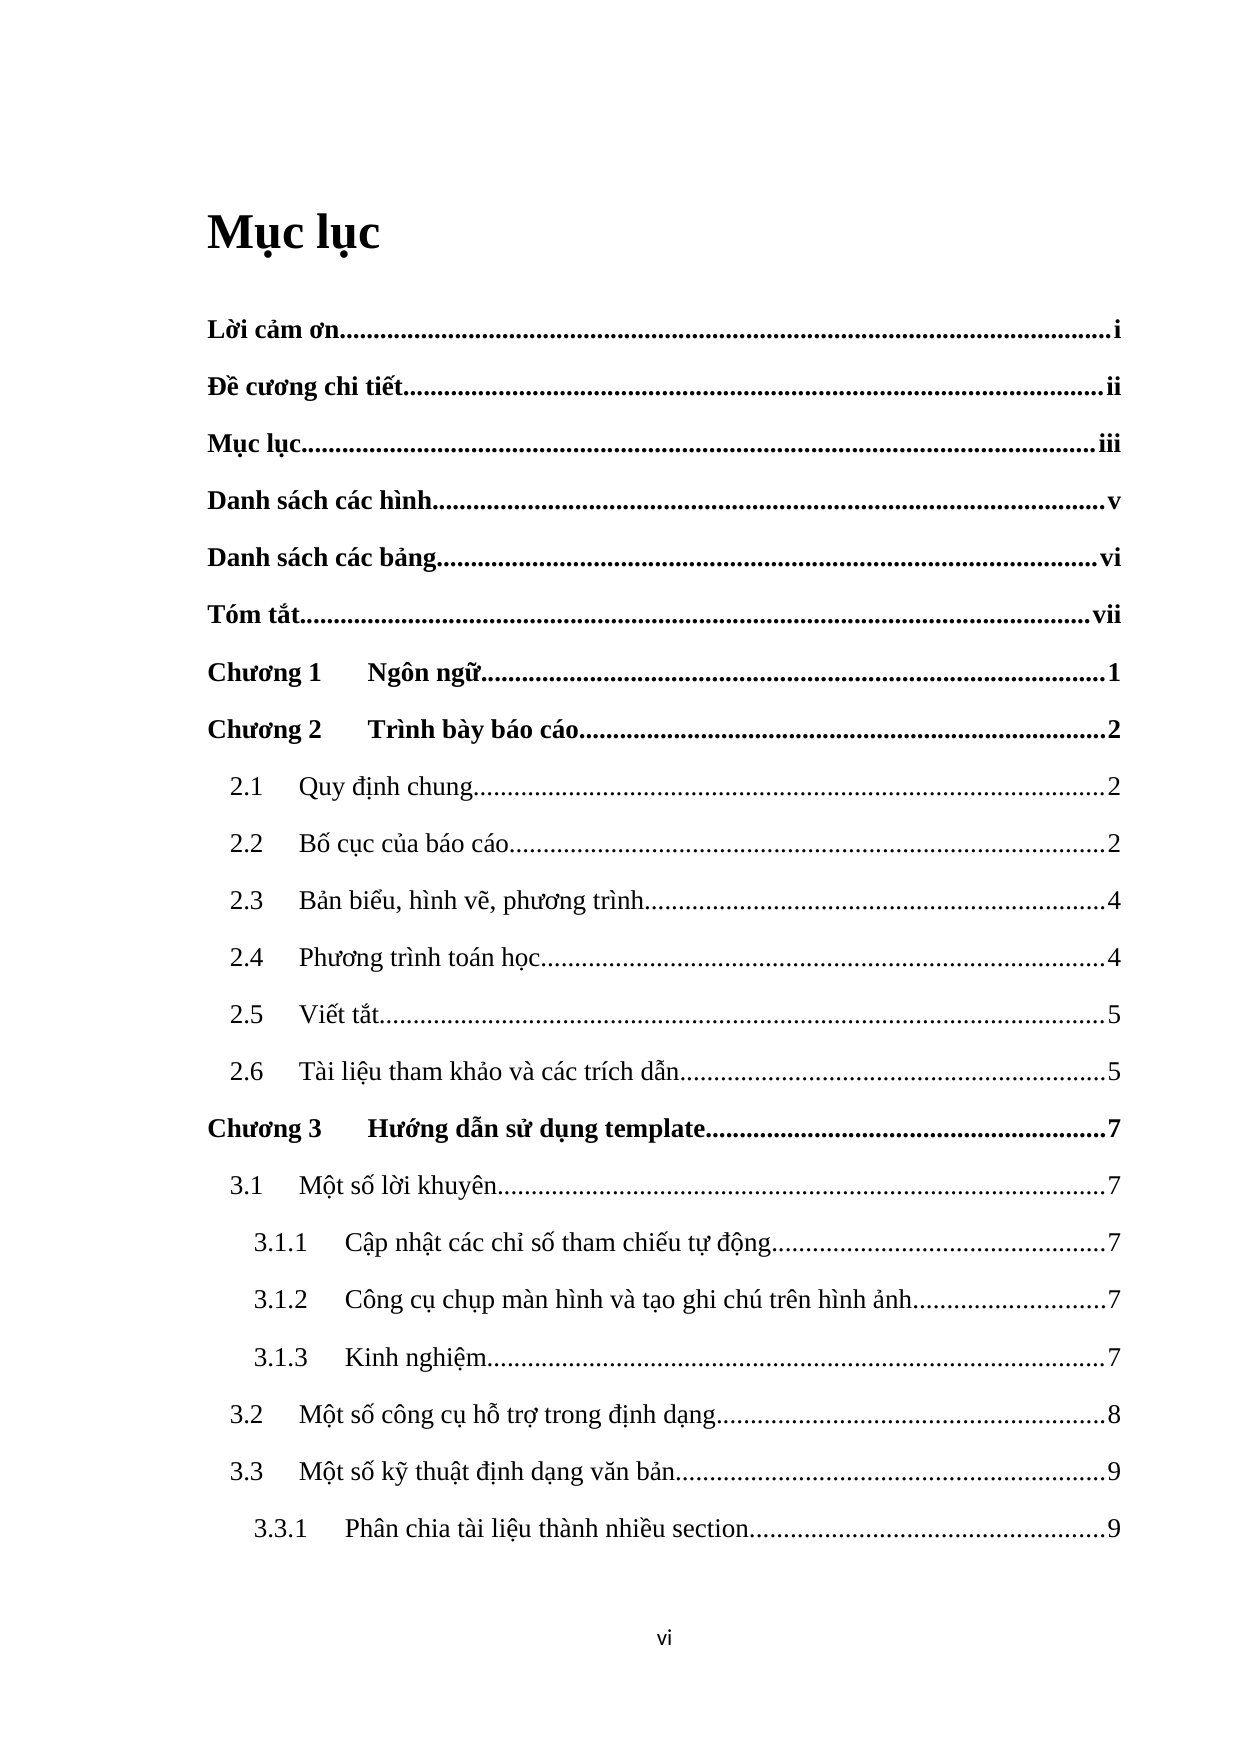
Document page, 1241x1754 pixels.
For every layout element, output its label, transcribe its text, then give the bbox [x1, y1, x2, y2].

text 2.6 Tài liệu tham khảo và các trích dẫn 5 [229, 1055, 1122, 1086]
text 3.1 Một số lời khuyên 7 [229, 1169, 1122, 1201]
text 2.4 Phương trình toán học 4 [229, 941, 1122, 972]
text Chương 3 Hướng dẫn sử dụng template 7 [207, 1112, 1122, 1143]
text Danh sách các hình v [207, 484, 1122, 516]
text Chương 1 Ngôn ngữ 1 [207, 656, 1122, 687]
text 3.1.1 Cập nhật các chỉ số tham chiếu tự động 7 [253, 1227, 1122, 1258]
text 3.1.3 Kinh nghiệm 7 [253, 1341, 1122, 1372]
text 2.1 Quy định chung 2 [229, 770, 1122, 801]
subtitle Mục lục [207, 202, 1122, 259]
text 3.3 Một số kỹ thuật định dạng văn bản 9 [229, 1455, 1122, 1486]
text Đề cương chi tiết ii [207, 370, 1122, 401]
text 3.2 Một số công cụ hỗ trợ trong định dạng 8 [229, 1398, 1122, 1429]
text Tóm tắt vii [207, 599, 1122, 630]
text Mục lục iii [207, 427, 1122, 458]
text Danh sách các bảng vi [207, 542, 1122, 573]
text 3.1.2 Công cụ chụp màn hình và tạo ghi chú trên hình ảnh 7 [253, 1284, 1122, 1315]
text 3.3.1 Phân chia tài liệu thành nhiều section 9 [253, 1512, 1122, 1543]
text Lời cảm ơn i [207, 313, 1122, 344]
text 2.3 Bản biểu, hình vẽ, phương trình 4 [229, 884, 1122, 915]
text 2.2 Bố cục của báo cáo 2 [229, 827, 1122, 858]
text Chương 2 Trình bày báo cáo 2 [207, 713, 1122, 744]
text 2.5 Viết tắt 5 [229, 998, 1122, 1029]
